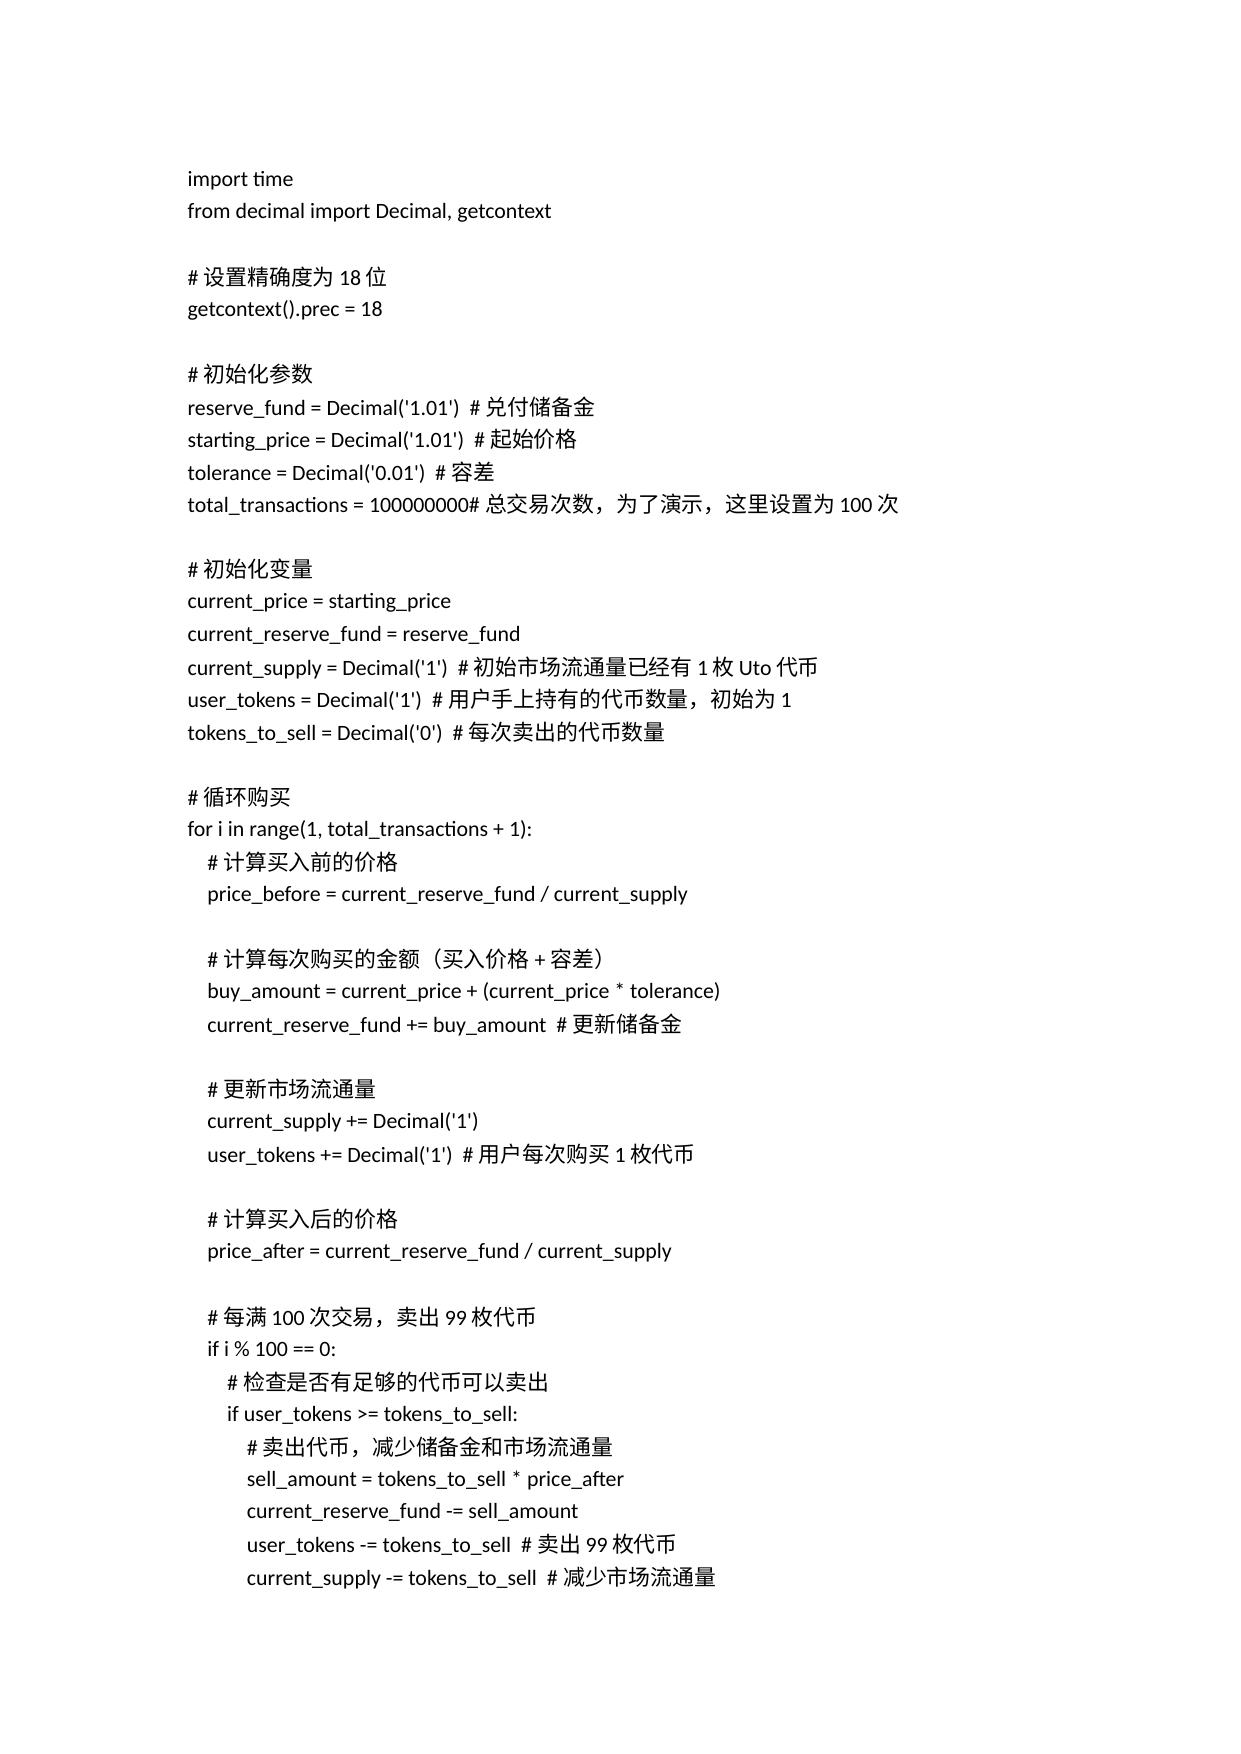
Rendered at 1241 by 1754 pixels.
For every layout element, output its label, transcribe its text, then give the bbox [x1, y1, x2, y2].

text # 更新市场流通量 [187, 1072, 1053, 1104]
text tolerance = Decimal('0.01') # 容差 [187, 454, 1053, 487]
text for i in range(1, total_transactions + 1): [187, 812, 1053, 844]
text from decimal import Decimal, getcontext [187, 194, 1053, 227]
text tokens_to_sell = Decimal('0') # 每次卖出的代币数量 [187, 714, 1053, 747]
text current_reserve_fund += buy_amount # 更新储备金 [187, 1007, 1053, 1039]
text current_reserve_fund = reserve_fund [187, 617, 1053, 649]
text import time [187, 162, 1053, 194]
text buy_amount = current_price + (current_price * tolerance) [187, 974, 1053, 1007]
text if i % 100 == 0: [187, 1332, 1053, 1364]
text # 计算每次购买的金额（买入价格 + 容差） [187, 942, 1053, 974]
text # 计算买入前的价格 [187, 844, 1053, 877]
text # 检查是否有足够的代币可以卖出 [187, 1364, 1053, 1397]
text if user_tokens >= tokens_to_sell: [187, 1397, 1053, 1429]
text user_tokens = Decimal('1') # 用户手上持有的代币数量，初始为1 [187, 682, 1053, 714]
text current_supply = Decimal('1') # 初始市场流通量已经有1枚Uto代币 [187, 649, 1053, 682]
text reserve_fund = Decimal('1.01') # 兑付储备金 [187, 389, 1053, 422]
text user_tokens += Decimal('1') # 用户每次购买1枚代币 [187, 1137, 1053, 1169]
text price_before = current_reserve_fund / current_supply [187, 877, 1053, 909]
text total_transactions = 100000000# 总交易次数，为了演示，这里设置为100次 [187, 487, 1053, 519]
text # 初始化变量 [187, 552, 1053, 584]
text getcontext().prec = 18 [187, 292, 1053, 324]
text current_supply -= tokens_to_sell # 减少市场流通量 [187, 1559, 1053, 1592]
text # 循环购买 [187, 779, 1053, 812]
text current_reserve_fund -= sell_amount [187, 1494, 1053, 1527]
text # 初始化参数 [187, 357, 1053, 389]
text user_tokens -= tokens_to_sell # 卖出99枚代币 [187, 1527, 1053, 1559]
text # 设置精确度为18位 [187, 259, 1053, 292]
text # 每满100次交易，卖出99枚代币 [187, 1299, 1053, 1332]
text current_supply += Decimal('1') [187, 1104, 1053, 1137]
text sell_amount = tokens_to_sell * price_after [187, 1462, 1053, 1494]
text starting_price = Decimal('1.01') # 起始价格 [187, 422, 1053, 454]
text # 卖出代币，减少储备金和市场流通量 [187, 1429, 1053, 1462]
text # 计算买入后的价格 [187, 1202, 1053, 1234]
text current_price = starting_price [187, 584, 1053, 617]
text price_after = current_reserve_fund / current_supply [187, 1234, 1053, 1267]
